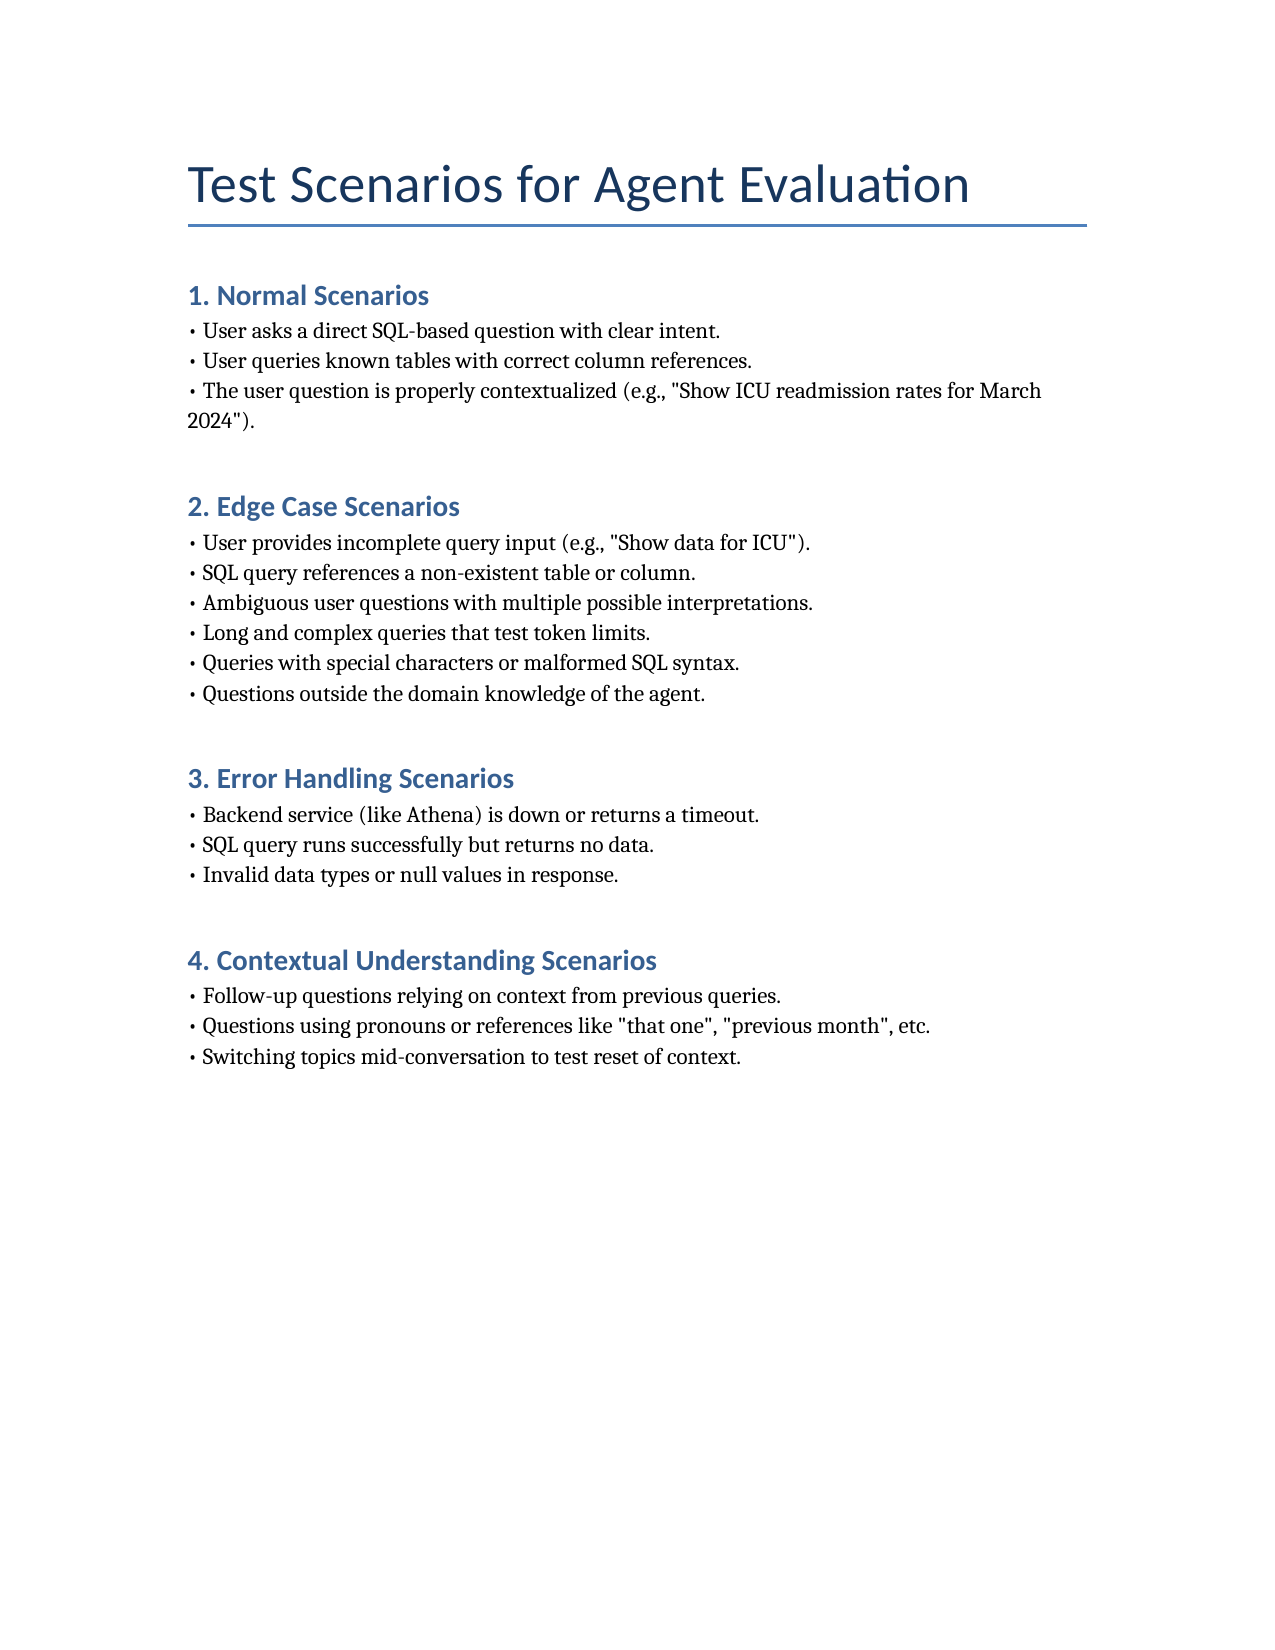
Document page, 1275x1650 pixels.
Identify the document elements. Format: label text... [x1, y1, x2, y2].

subtitle 2. Edge Case Scenarios [187, 488, 1087, 524]
title Test Scenarios for Agent Evaluation [187, 150, 1087, 227]
subtitle 4. Contextual Understanding Scenarios [187, 942, 1087, 978]
text • Backend service (like Athena) is down or returns a timeout. • SQL query runs successfully but returns no data. • Invalid data types or null values in response. [187, 801, 1087, 888]
subtitle 3. Error Handling Scenarios [187, 761, 1087, 796]
subtitle 1. Normal Scenarios [187, 277, 1087, 312]
text • User asks a direct SQL-based question with clear intent. • User queries known tables with correct column references. • The user question is properly contextualized (e.g., "Show ICU readmission rates for March 2024"). [187, 317, 1087, 434]
text • Follow-up questions relying on context from previous queries. • Questions using pronouns or references like "that one", "previous month", etc. • Switching topics mid-conversation to test reset of context. [187, 983, 1087, 1070]
text • User provides incomplete query input (e.g., "Show data for ICU"). • SQL query references a non-existent table or column. • Ambiguous user questions with multiple possible interpretations. • Long and complex queries that test token limits. • Queries with special characters or malformed SQL syntax. • Questions outside the domain knowledge of the agent. [187, 529, 1087, 707]
